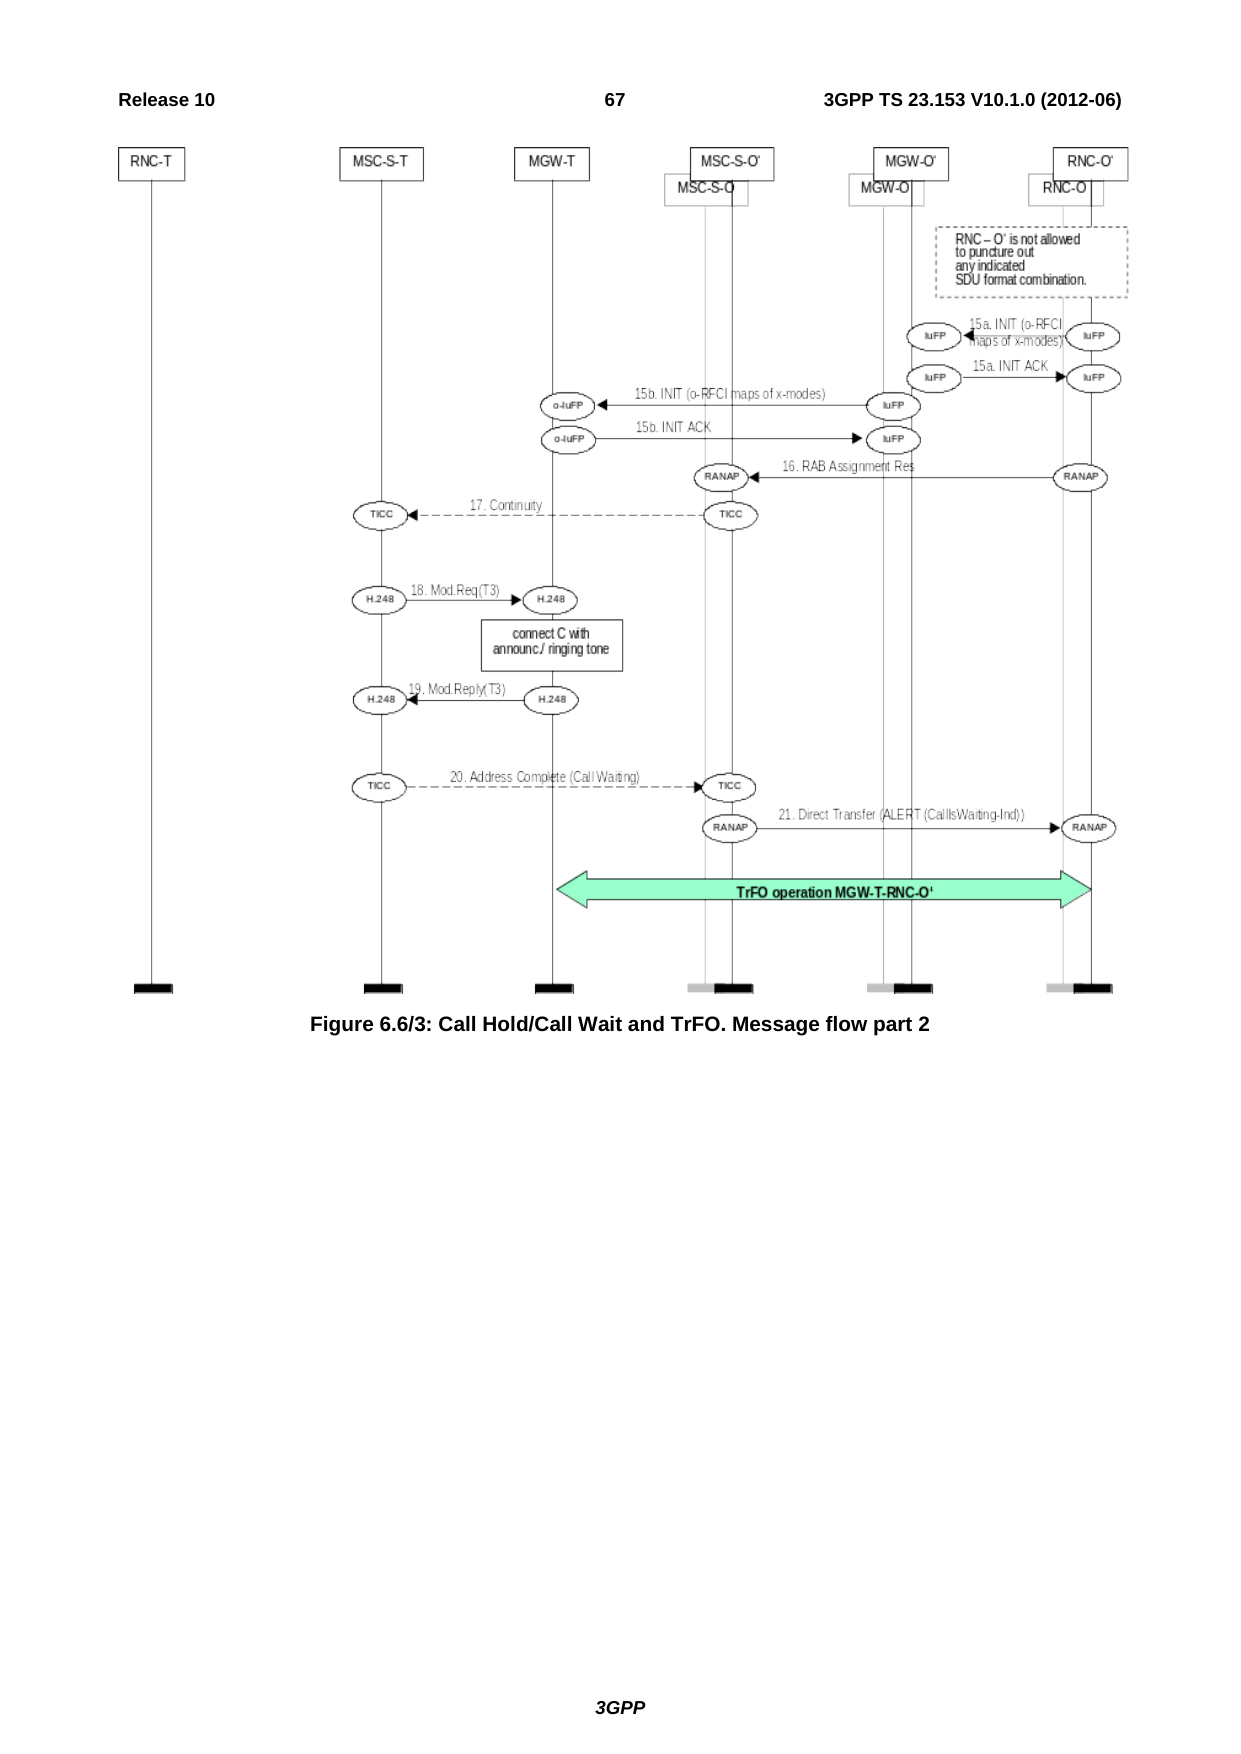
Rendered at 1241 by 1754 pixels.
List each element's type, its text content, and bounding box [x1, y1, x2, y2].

text Figure 6.6/3: Call Hold/Call Wait and TrFO. Message flow part 2 [118, 1012, 1122, 1036]
